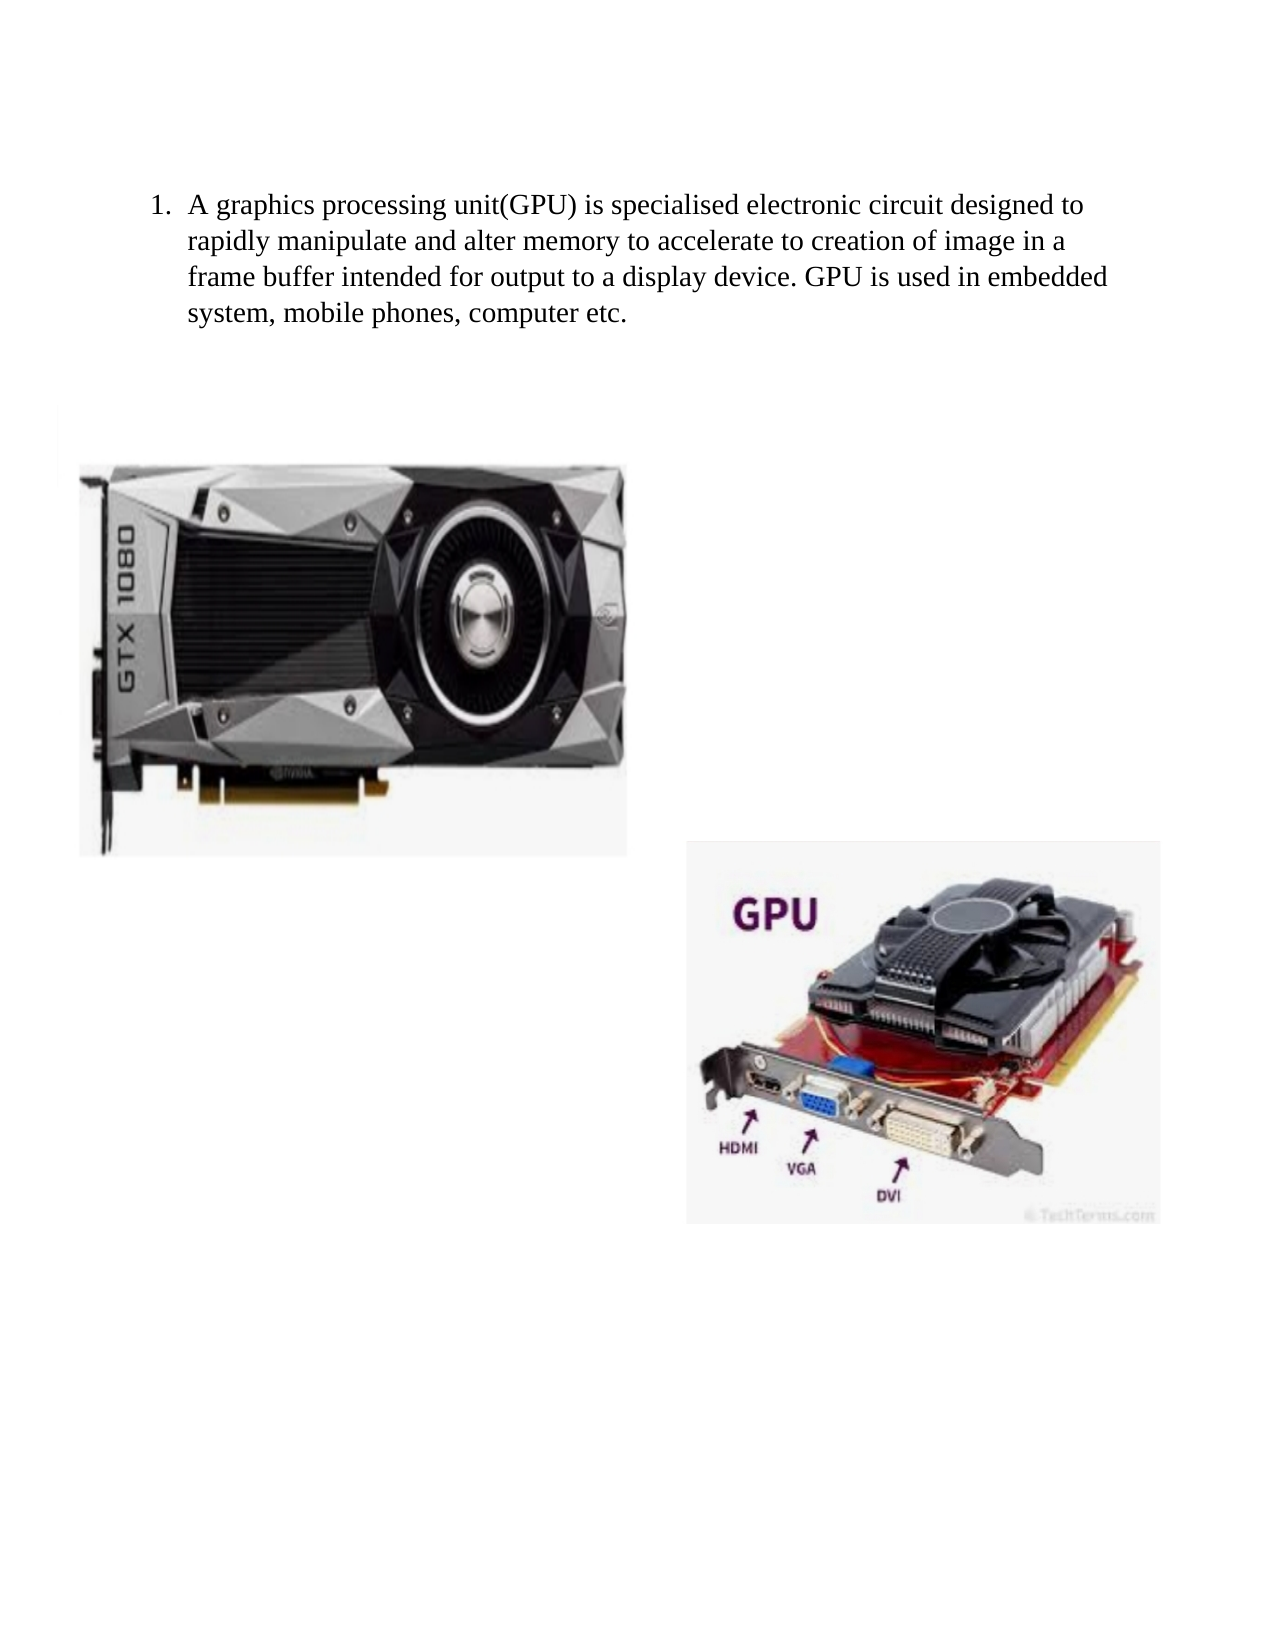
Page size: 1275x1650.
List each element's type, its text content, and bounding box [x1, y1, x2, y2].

picture [682, 841, 1163, 1224]
picture [57, 405, 638, 885]
list A graphics processing unit(GPU) is specialised electronic circuit designed to rapidly manipulate and alter memory to accelerate to creation of image in a frame buffer intended for output to a display device. GPU is used in embedded system, mobile phones, computer etc. [150, 187, 1125, 329]
